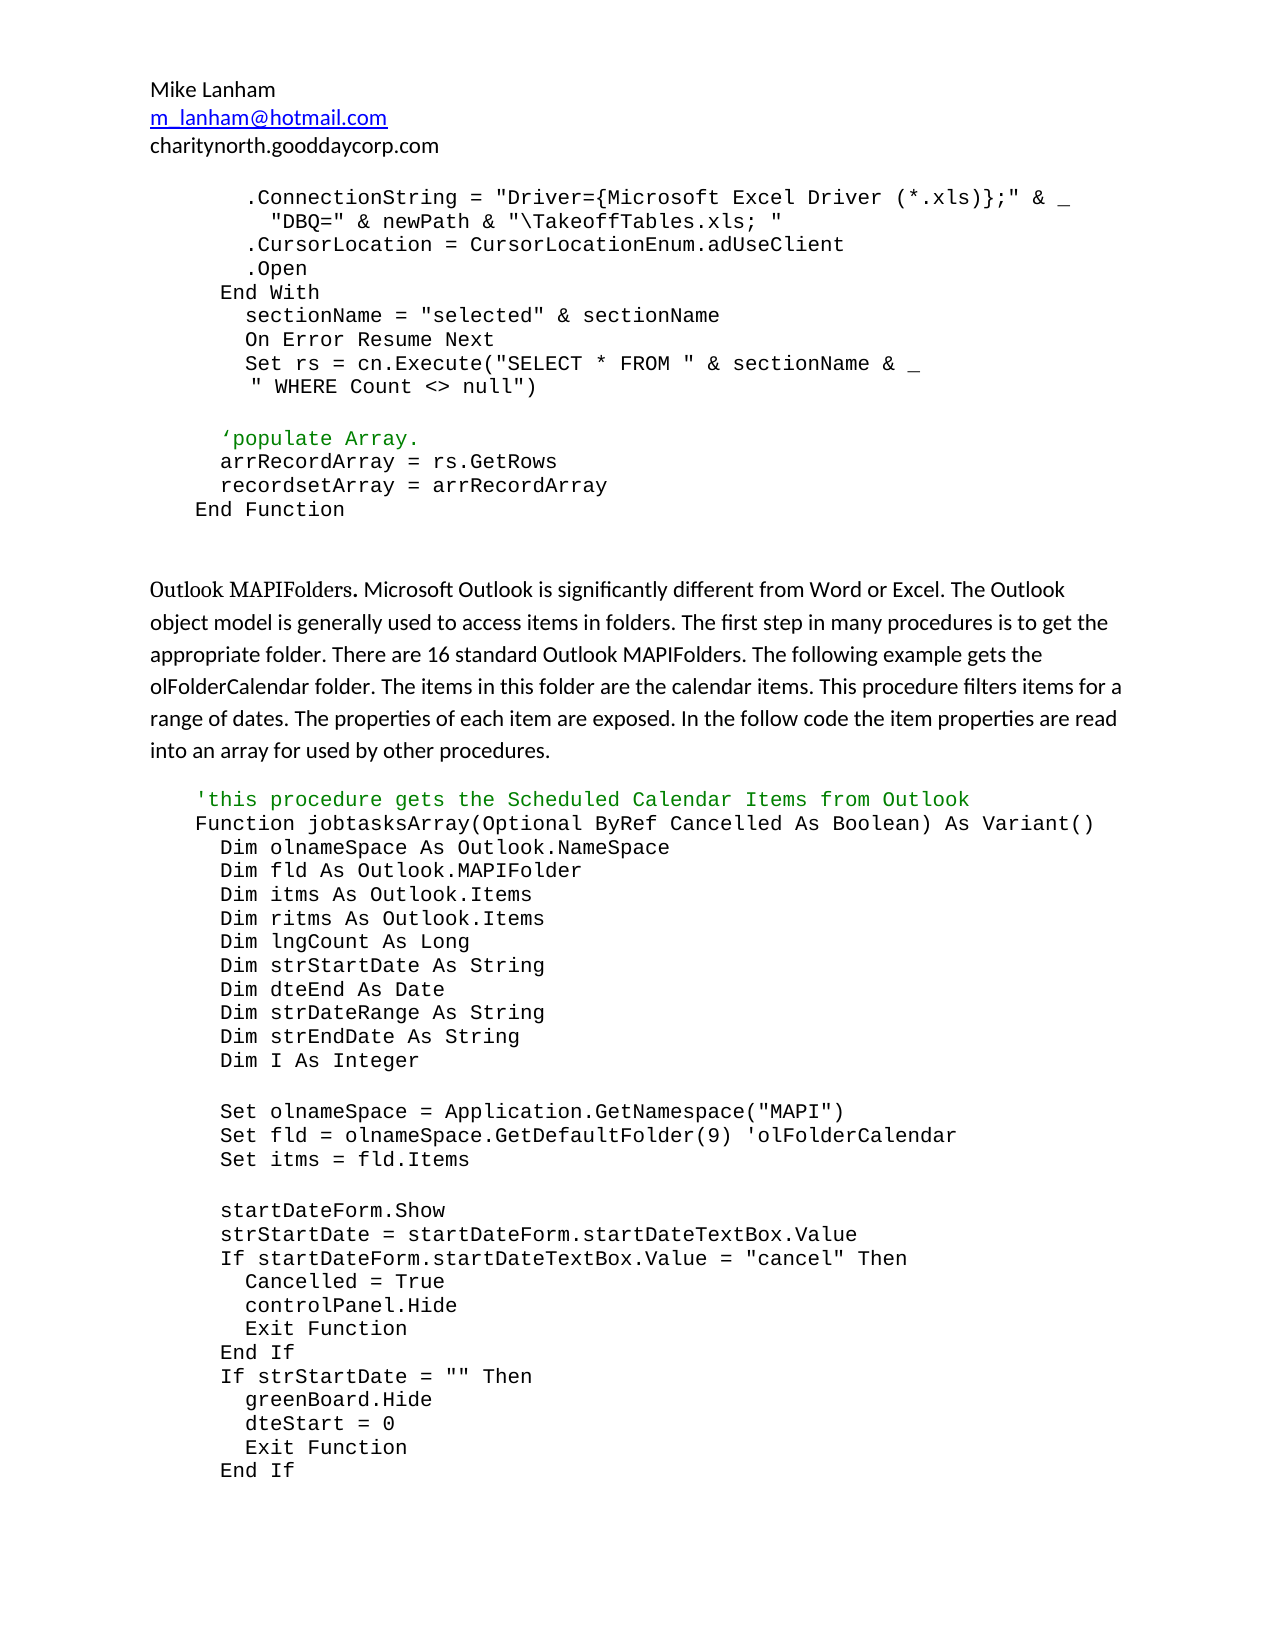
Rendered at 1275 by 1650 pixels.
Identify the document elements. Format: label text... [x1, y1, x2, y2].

text Set olnameSpace = Application.GetNamespace("MAPI") [195, 1101, 1125, 1125]
text Dim strDateRange As String [195, 1002, 1125, 1026]
text If startDateForm.startDateTextBox.Value = "cancel" Then [195, 1247, 1125, 1271]
text sectionName = "selected" & sectionName [195, 305, 1125, 329]
text Dim dteEnd As Date [195, 979, 1125, 1002]
text controlPanel.Hide [195, 1295, 1125, 1318]
text ‘populate Array. [195, 428, 1125, 452]
text Function jobtasksArray(Optional ByRef Cancelled As Boolean) As Variant() [195, 813, 1125, 837]
text strStartDate = startDateForm.startDateTextBox.Value [195, 1224, 1125, 1247]
text dteStart = 0 [195, 1413, 1125, 1437]
text End Function [195, 499, 1125, 522]
text .ConnectionString = "Driver={Microsoft Excel Driver (*.xls)};" & _ [195, 187, 1125, 211]
text Dim ritms As Outlook.Items [195, 908, 1125, 931]
text On Error Resume Next [195, 329, 1125, 353]
text Exit Function [195, 1437, 1125, 1460]
text End If [195, 1460, 1125, 1484]
text End If [195, 1342, 1125, 1366]
text Dim lngCount As Long [195, 931, 1125, 955]
text Set rs = cn.Execute("SELECT * FROM " & sectionName & _ [195, 353, 1125, 376]
text startDateForm.Show [195, 1200, 1125, 1224]
text Set fld = olnameSpace.GetDefaultFolder(9) 'olFolderCalendar [195, 1125, 1125, 1148]
text " WHERE Count <> null") [225, 376, 1125, 400]
text arrRecordArray = rs.GetRows [195, 452, 1125, 475]
text Dim strStartDate As String [195, 955, 1125, 979]
text Cancelled = True [195, 1271, 1125, 1295]
text 'this procedure gets the Scheduled Calendar Items from Outlook [195, 789, 1125, 813]
text Dim olnameSpace As Outlook.NameSpace [195, 837, 1125, 860]
text Exit Function [195, 1318, 1125, 1342]
text Outlook MAPIFolders. Microsoft Outlook is significantly different from Word or Excel. The Outlook object model is generally used to access items in folders. The first step in many procedures is to get the appropriate folder. There are 16 standard Outlook MAPIFolders. The following example gets the olFolderCalendar folder. The items in this folder are the calendar items. This procedure filters items for a range of dates. The properties of each item are exposed. In the follow code the item properties are read into an array for used by other procedures. [150, 576, 1125, 764]
text Dim fld As Outlook.MAPIFolder [195, 860, 1125, 884]
text End With [195, 282, 1125, 305]
text greenBoard.Hide [195, 1389, 1125, 1413]
text Set itms = fld.Items [195, 1148, 1125, 1172]
text .CursorLocation = CursorLocationEnum.adUseClient [195, 234, 1125, 258]
text .Open [195, 258, 1125, 282]
text recordsetArray = arrRecordArray [195, 475, 1125, 499]
text Dim strEndDate As String [195, 1026, 1125, 1049]
text "DBQ=" & newPath & "\TakeoffTables.xls; " [195, 211, 1125, 234]
text Dim I As Integer [195, 1049, 1125, 1073]
text Dim itms As Outlook.Items [195, 884, 1125, 908]
text If strStartDate = "" Then [195, 1366, 1125, 1389]
